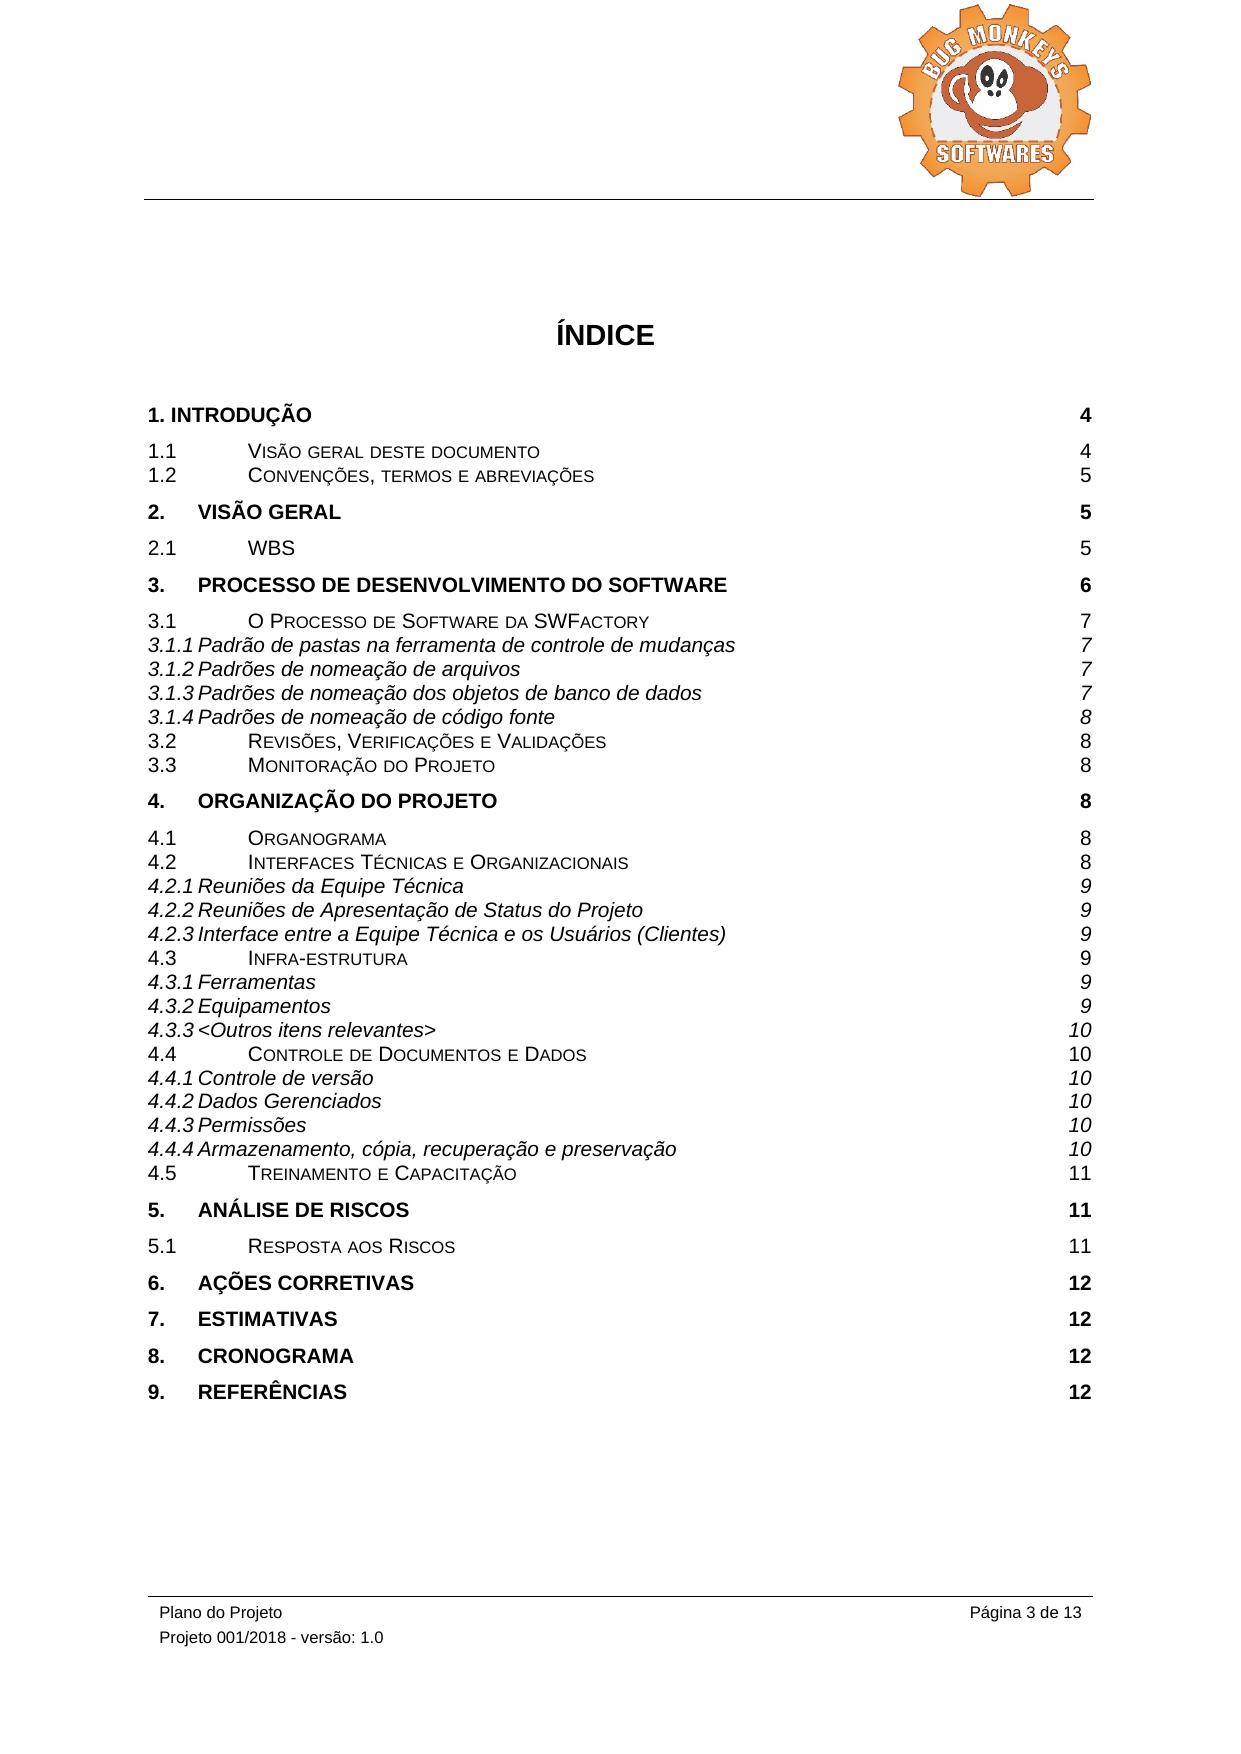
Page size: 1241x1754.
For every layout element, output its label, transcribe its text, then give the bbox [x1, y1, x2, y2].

picture [898, 4, 1092, 197]
text ÍNDICE [148, 318, 1063, 351]
